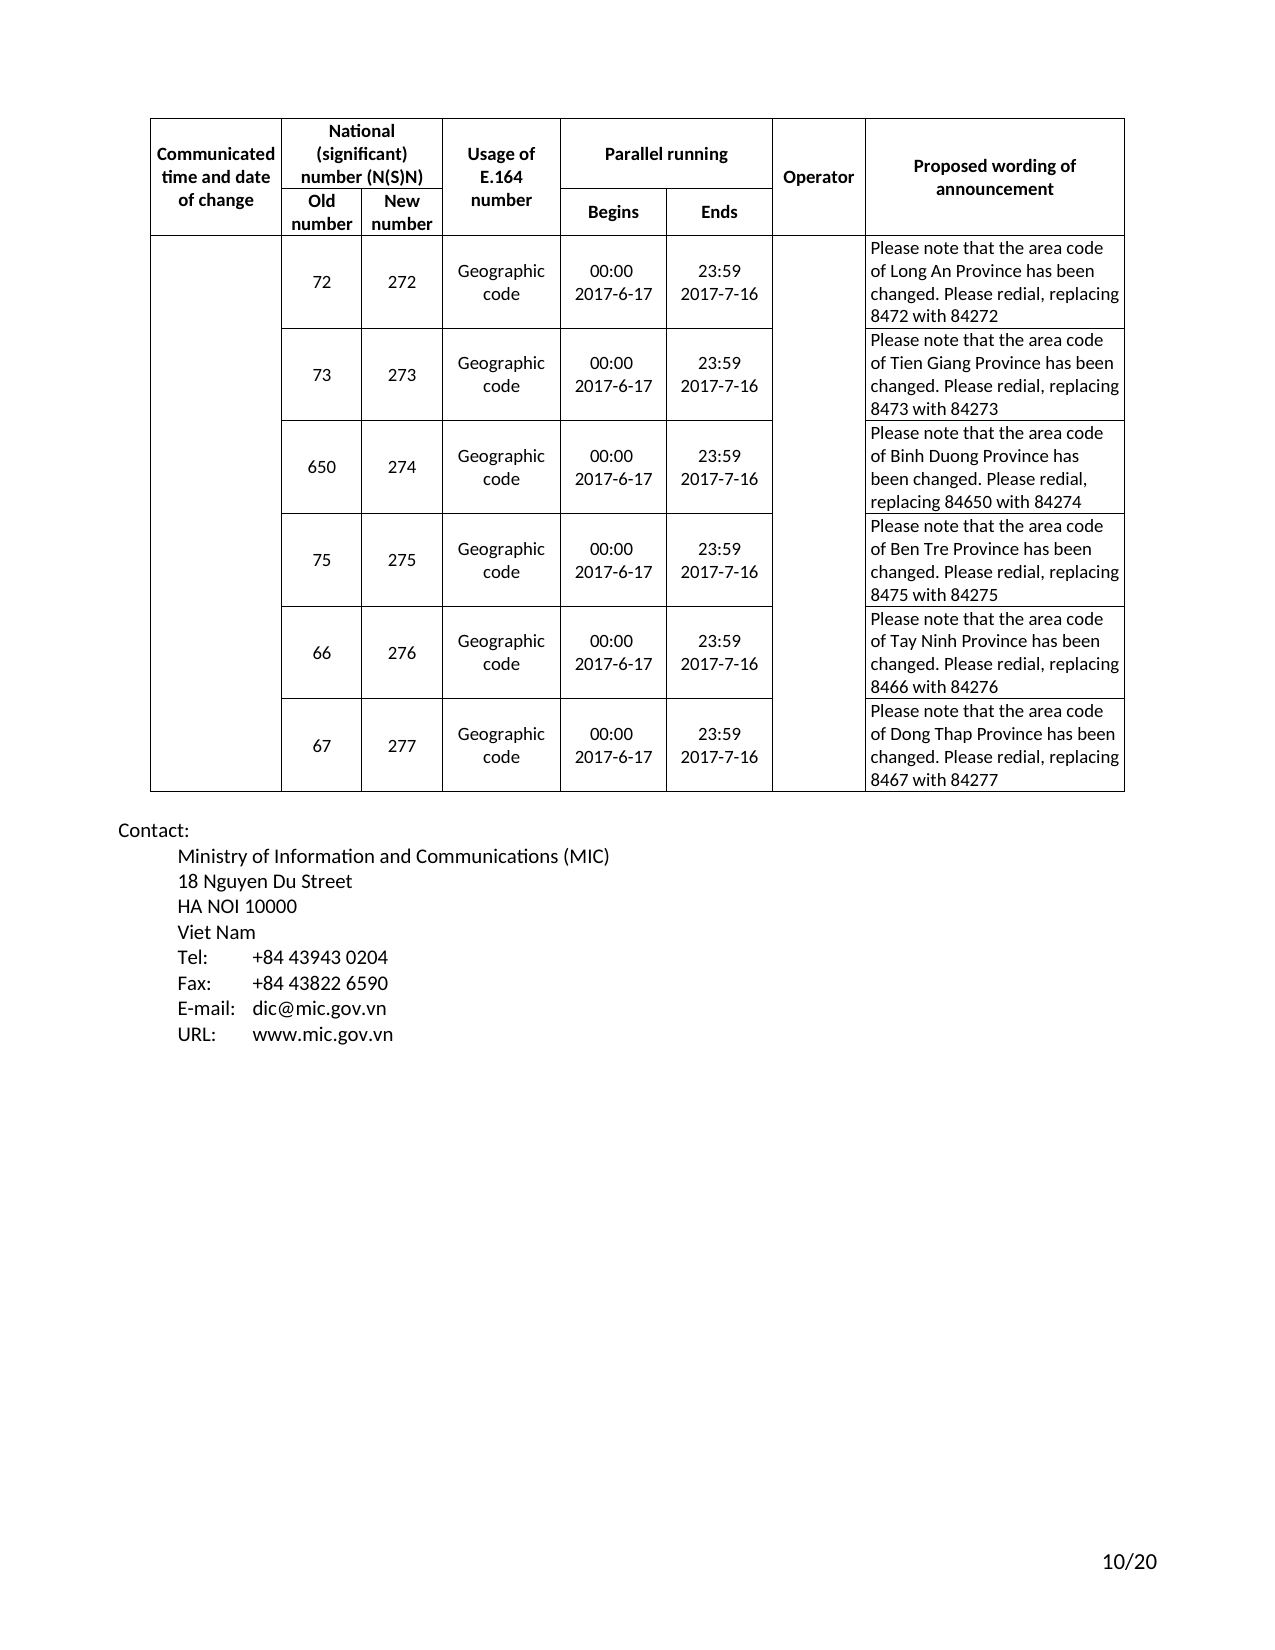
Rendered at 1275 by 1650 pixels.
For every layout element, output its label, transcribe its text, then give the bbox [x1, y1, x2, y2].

table_cell 276 [362, 607, 442, 698]
table_cell 00:00 2017-6-17 [561, 607, 666, 698]
table_cell 00:00 2017-6-17 [561, 421, 666, 513]
table_cell 272 [362, 236, 442, 327]
table_cell 650 [282, 421, 361, 513]
table_cell Geographic code [443, 699, 560, 791]
table_cell Geographic code [443, 329, 560, 420]
table_cell Geographic code [443, 607, 560, 698]
table_cell 23:59 2017-7-16 [667, 699, 772, 791]
text Ministry of Information and Communications (MIC) 18 Nguyen Du Street HA NOI 10000 Viet Nam Tel: +84 43943 0204 Fax: +84 43822 6590 E-mail: dic@mic.gov.vn URL: www.mic.gov.vn [118, 843, 1157, 1046]
table_cell Ends [667, 189, 772, 235]
table_cell 72 [282, 236, 361, 327]
table_cell 00:00 2017-6-17 [561, 699, 666, 791]
table_cell New number [362, 189, 442, 235]
table_cell Geographic code [443, 236, 560, 327]
table_cell 23:59 2017-7-16 [667, 607, 772, 698]
table_cell 00:00 2017-6-17 [561, 329, 666, 420]
table_cell Please note that the area code of Dong Thap Province has been changed. Please redial, replacing 8467 with 84277 [866, 699, 1124, 791]
table_cell 277 [362, 699, 442, 791]
table_cell 273 [362, 329, 442, 420]
table_cell 73 [282, 329, 361, 420]
table_cell 23:59 2017-7-16 [667, 421, 772, 513]
table_cell 23:59 2017-7-16 [667, 329, 772, 420]
table_cell 275 [362, 514, 442, 606]
table_cell 67 [282, 699, 361, 791]
table_cell Please note that the area code of Binh Duong Province has been changed. Please redial, replacing 84650 with 84274 [866, 421, 1124, 513]
table_header National (significant) number (N(S)N) [282, 119, 442, 188]
table_header Usage of E.164 number [443, 119, 560, 235]
table_cell 66 [282, 607, 361, 698]
text Contact: [118, 817, 1157, 843]
table_cell 23:59 2017-7-16 [667, 514, 772, 606]
table_cell Geographic code [443, 421, 560, 513]
table_cell Please note that the area code of Tay Ninh Province has been changed. Please redial, replacing 8466 with 84276 [866, 607, 1124, 698]
table_cell 00:00 2017-6-17 [561, 236, 666, 327]
table_cell 75 [282, 514, 361, 606]
table_header Operator [773, 119, 865, 235]
table_cell 23:59 2017-7-16 [667, 236, 772, 327]
table_cell Begins [561, 189, 666, 235]
table_cell Old number [282, 189, 361, 235]
table_cell 274 [362, 421, 442, 513]
table_cell Please note that the area code of Ben Tre Province has been changed. Please redial, replacing 8475 with 84275 [866, 514, 1124, 606]
table_cell 00:00 2017-6-17 [561, 514, 666, 606]
table_header Communicated time and date of change [151, 119, 281, 235]
table_header Proposed wording of announcement [866, 119, 1124, 235]
table_cell Geographic code [443, 514, 560, 606]
table_cell Please note that the area code of Tien Giang Province has been changed. Please redial, replacing 8473 with 84273 [866, 329, 1124, 420]
table_cell Please note that the area code of Long An Province has been changed. Please redial, replacing 8472 with 84272 [866, 236, 1124, 327]
table_header Parallel running [561, 119, 772, 188]
